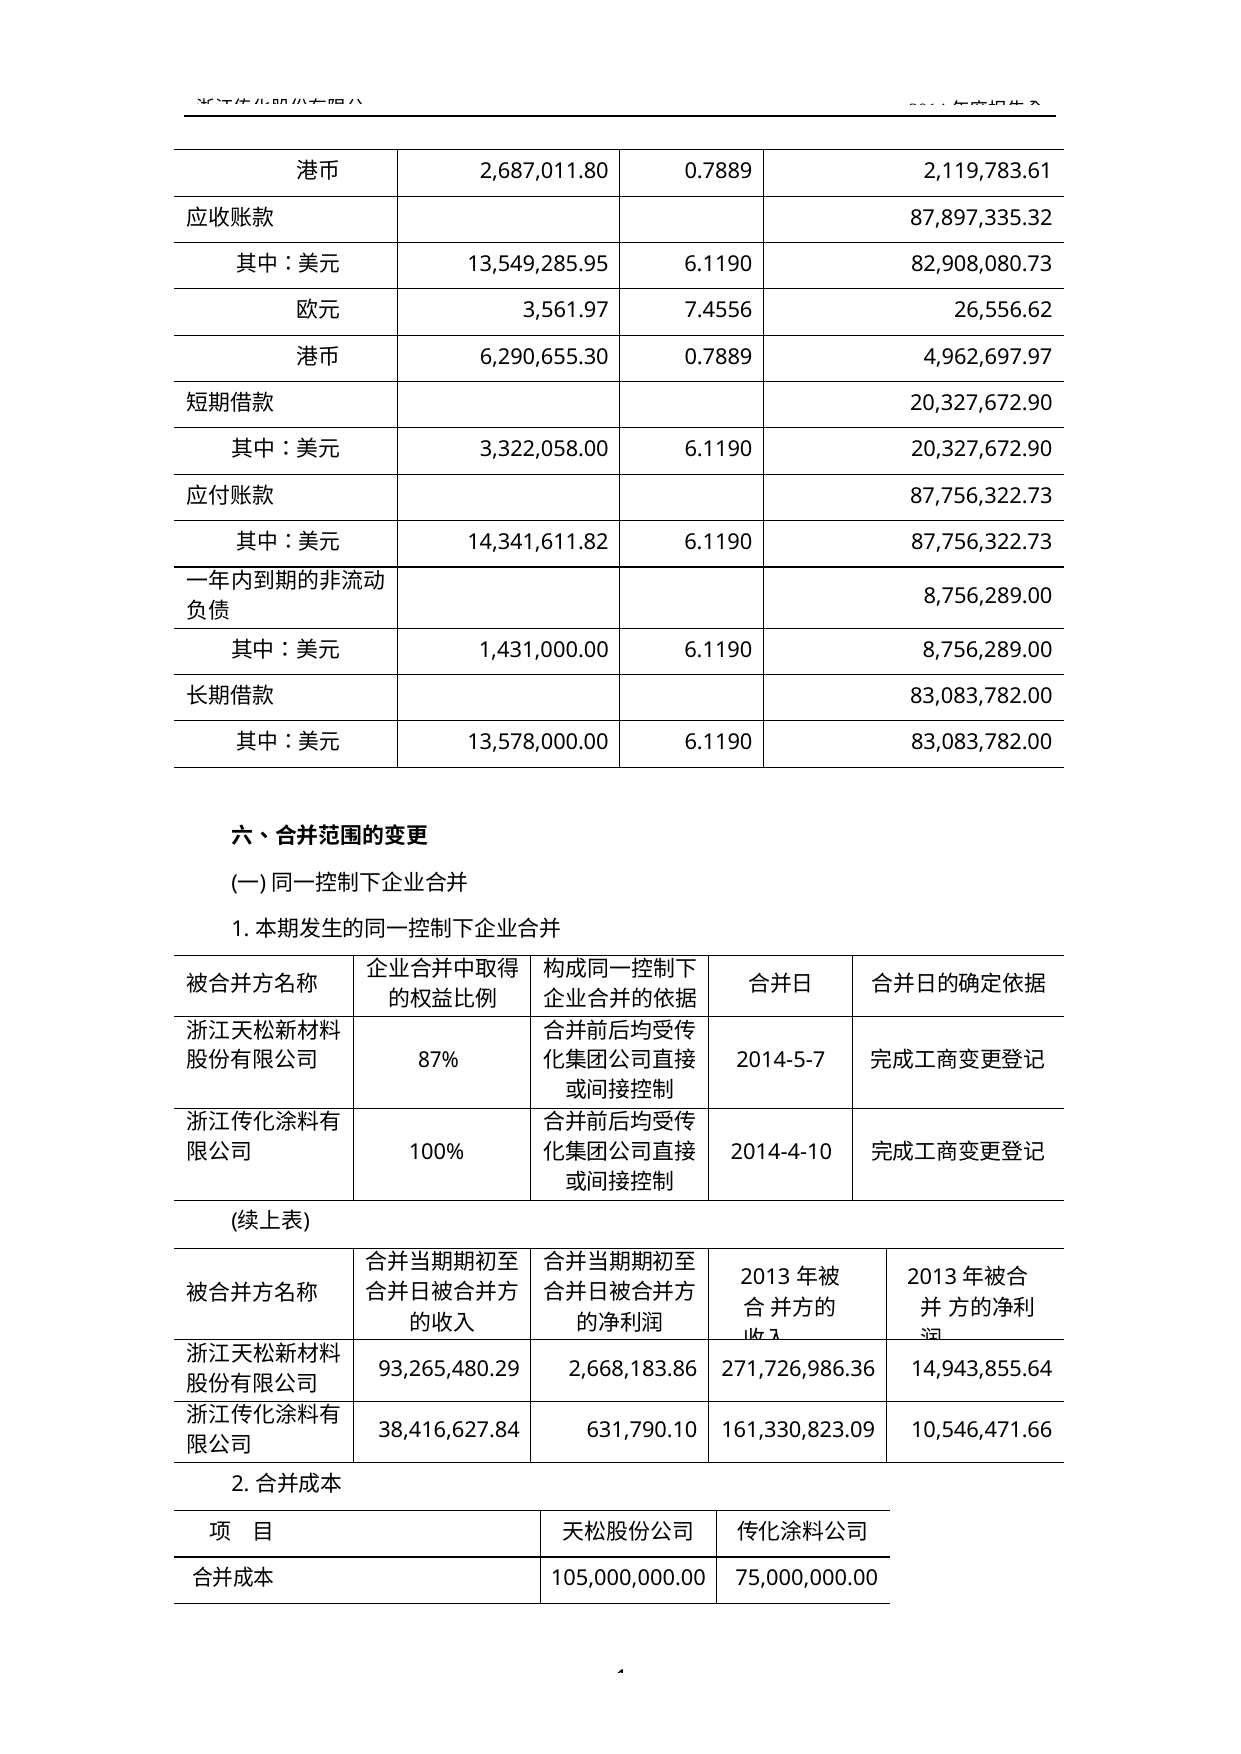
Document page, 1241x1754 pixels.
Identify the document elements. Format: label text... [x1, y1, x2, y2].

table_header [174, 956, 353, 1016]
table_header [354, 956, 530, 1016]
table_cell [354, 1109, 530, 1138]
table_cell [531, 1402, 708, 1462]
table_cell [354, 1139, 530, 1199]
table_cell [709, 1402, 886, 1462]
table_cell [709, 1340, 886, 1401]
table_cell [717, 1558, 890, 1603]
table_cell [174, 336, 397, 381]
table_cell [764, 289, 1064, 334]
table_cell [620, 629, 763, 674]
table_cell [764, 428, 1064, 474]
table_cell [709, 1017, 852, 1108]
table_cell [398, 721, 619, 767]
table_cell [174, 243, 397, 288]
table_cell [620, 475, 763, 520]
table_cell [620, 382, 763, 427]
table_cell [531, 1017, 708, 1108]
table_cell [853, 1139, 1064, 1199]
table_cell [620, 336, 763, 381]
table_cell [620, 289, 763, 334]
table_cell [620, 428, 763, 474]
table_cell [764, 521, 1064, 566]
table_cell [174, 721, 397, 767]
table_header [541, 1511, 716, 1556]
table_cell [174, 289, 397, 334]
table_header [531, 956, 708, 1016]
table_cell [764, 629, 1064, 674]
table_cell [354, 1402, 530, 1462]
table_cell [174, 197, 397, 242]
text 2. 合并成本 [231, 1468, 1054, 1498]
text 1. 本期发生的同一控制下企业合并 [231, 913, 1054, 943]
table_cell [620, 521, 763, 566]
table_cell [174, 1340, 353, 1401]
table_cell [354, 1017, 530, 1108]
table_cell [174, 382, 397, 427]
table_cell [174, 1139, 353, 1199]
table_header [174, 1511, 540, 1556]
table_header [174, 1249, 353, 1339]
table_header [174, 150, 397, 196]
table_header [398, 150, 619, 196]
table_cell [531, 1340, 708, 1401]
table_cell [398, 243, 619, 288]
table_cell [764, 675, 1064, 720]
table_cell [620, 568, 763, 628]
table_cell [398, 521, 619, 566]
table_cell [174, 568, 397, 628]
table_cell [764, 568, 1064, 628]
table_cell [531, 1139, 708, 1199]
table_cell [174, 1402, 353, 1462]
text (续上表) [231, 1206, 1054, 1235]
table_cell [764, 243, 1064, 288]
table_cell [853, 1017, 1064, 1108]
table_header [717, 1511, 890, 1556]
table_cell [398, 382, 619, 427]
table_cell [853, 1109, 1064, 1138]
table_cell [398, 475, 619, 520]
subtitle 六、合并范围的变更 [231, 820, 1054, 850]
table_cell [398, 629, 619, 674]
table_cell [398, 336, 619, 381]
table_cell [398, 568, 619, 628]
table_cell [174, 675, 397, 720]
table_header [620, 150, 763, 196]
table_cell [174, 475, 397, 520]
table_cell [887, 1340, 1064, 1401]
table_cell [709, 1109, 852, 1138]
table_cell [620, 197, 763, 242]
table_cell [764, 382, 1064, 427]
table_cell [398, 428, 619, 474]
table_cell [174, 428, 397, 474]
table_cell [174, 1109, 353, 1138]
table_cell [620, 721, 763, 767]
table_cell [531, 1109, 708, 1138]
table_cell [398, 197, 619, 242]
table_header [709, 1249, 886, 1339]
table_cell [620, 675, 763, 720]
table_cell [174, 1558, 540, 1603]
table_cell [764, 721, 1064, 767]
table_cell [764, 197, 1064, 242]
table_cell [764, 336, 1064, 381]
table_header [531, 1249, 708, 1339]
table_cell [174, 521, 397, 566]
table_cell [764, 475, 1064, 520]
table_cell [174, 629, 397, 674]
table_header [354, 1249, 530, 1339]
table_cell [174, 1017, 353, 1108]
text (一) 同一控制下企业合并 [231, 866, 1054, 896]
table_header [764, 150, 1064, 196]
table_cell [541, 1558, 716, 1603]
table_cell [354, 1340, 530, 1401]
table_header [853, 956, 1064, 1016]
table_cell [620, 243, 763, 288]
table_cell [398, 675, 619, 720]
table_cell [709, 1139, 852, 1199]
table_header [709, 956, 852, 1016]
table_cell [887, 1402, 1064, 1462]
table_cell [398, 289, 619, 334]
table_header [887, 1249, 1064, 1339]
